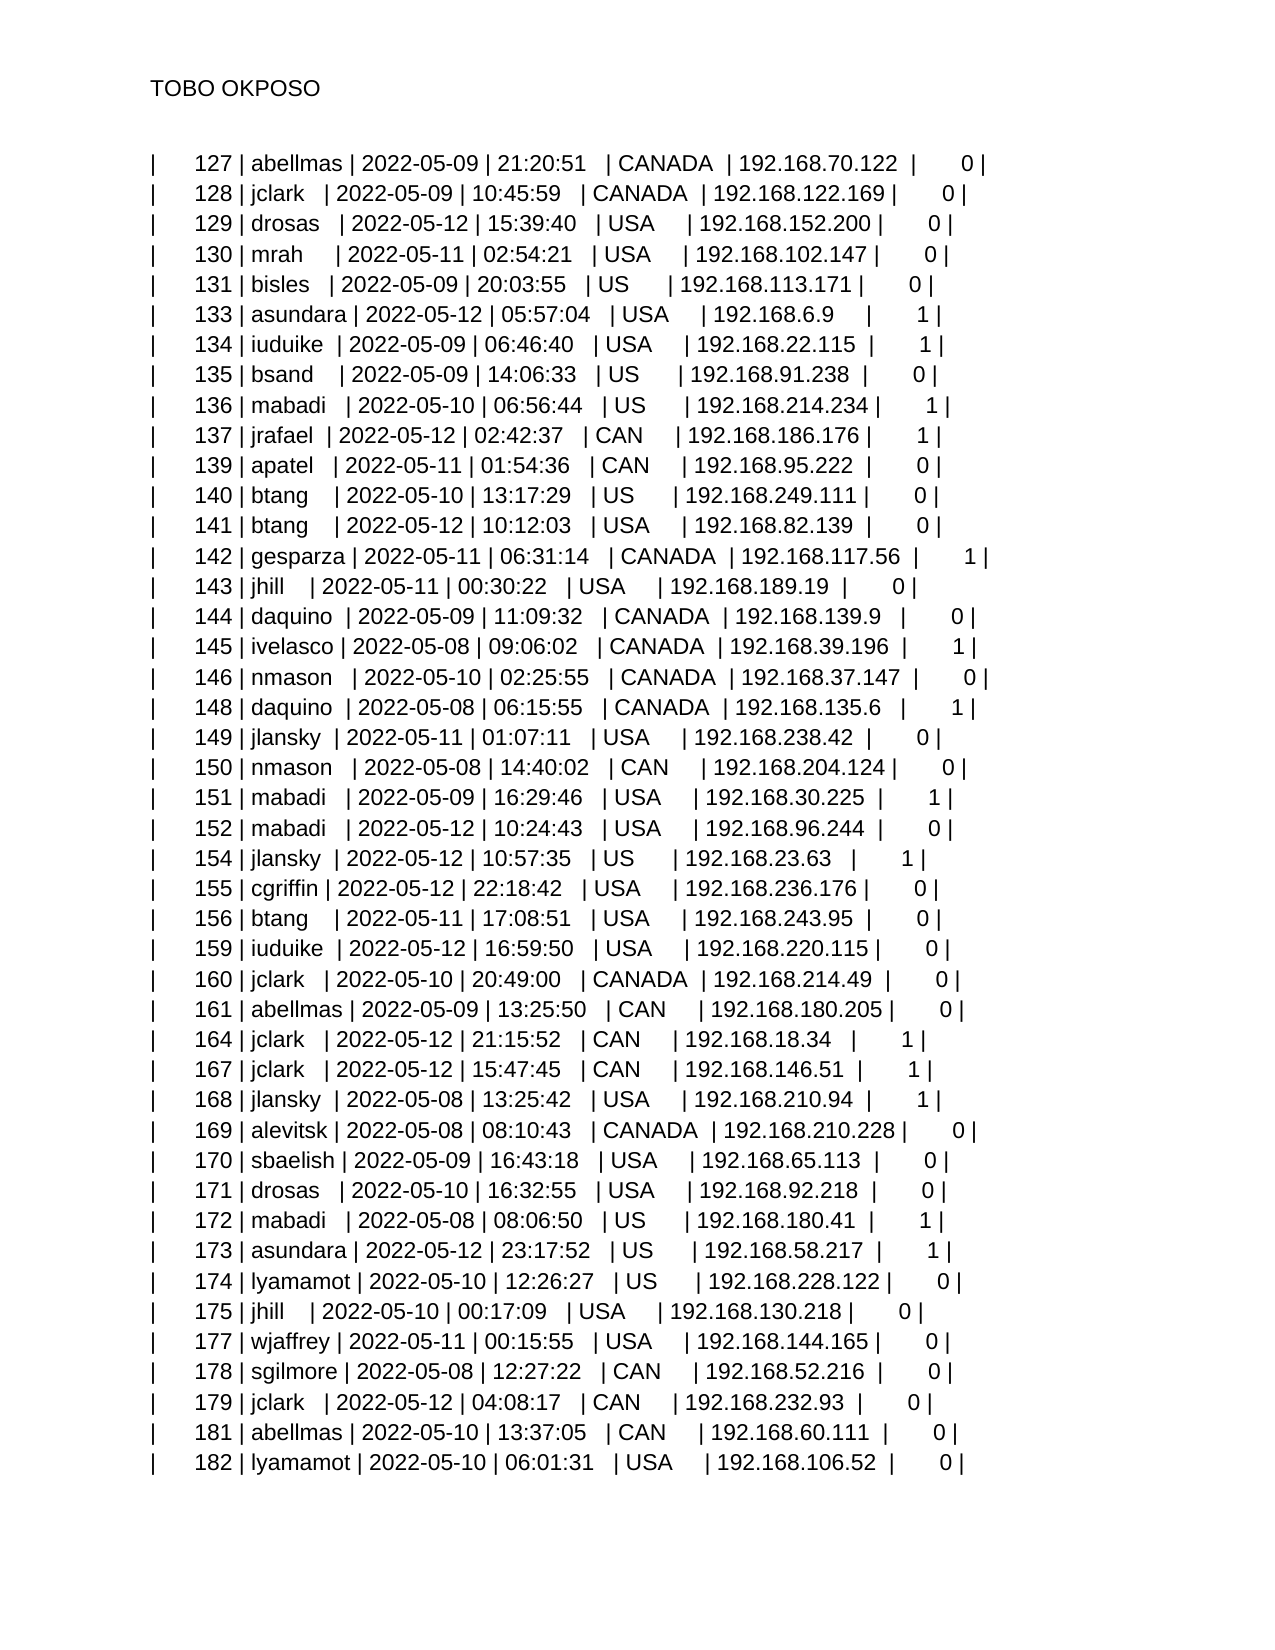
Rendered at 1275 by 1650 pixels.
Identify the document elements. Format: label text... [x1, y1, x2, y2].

text | 152 | mabadi | 2022-05-12 | 10:24:43 | USA | 192.168.96.244 | 0 | [150, 814, 1125, 841]
text | 149 | jlansky | 2022-05-11 | 01:07:11 | USA | 192.168.238.42 | 0 | [150, 724, 1125, 750]
text | 179 | jclark | 2022-05-12 | 04:08:17 | CAN | 192.168.232.93 | 0 | [150, 1388, 1125, 1415]
text | 135 | bsand | 2022-05-09 | 14:06:33 | US | 192.168.91.238 | 0 | [150, 361, 1125, 388]
text | 169 | alevitsk | 2022-05-08 | 08:10:43 | CANADA | 192.168.210.228 | 0 | [150, 1117, 1125, 1143]
text | 170 | sbaelish | 2022-05-09 | 16:43:18 | USA | 192.168.65.113 | 0 | [150, 1147, 1125, 1173]
text | 173 | asundara | 2022-05-12 | 23:17:52 | US | 192.168.58.217 | 1 | [150, 1237, 1125, 1264]
text | 150 | nmason | 2022-05-08 | 14:40:02 | CAN | 192.168.204.124 | 0 | [150, 754, 1125, 781]
text | 172 | mabadi | 2022-05-08 | 08:06:50 | US | 192.168.180.41 | 1 | [150, 1207, 1125, 1234]
text | 139 | apatel | 2022-05-11 | 01:54:36 | CAN | 192.168.95.222 | 0 | [150, 452, 1125, 478]
text | 136 | mabadi | 2022-05-10 | 06:56:44 | US | 192.168.214.234 | 1 | [150, 392, 1125, 418]
text | 145 | ivelasco | 2022-05-08 | 09:06:02 | CANADA | 192.168.39.196 | 1 | [150, 633, 1125, 660]
text | 128 | jclark | 2022-05-09 | 10:45:59 | CANADA | 192.168.122.169 | 0 | [150, 180, 1125, 207]
text | 182 | lyamamot | 2022-05-10 | 06:01:31 | USA | 192.168.106.52 | 0 | [150, 1449, 1125, 1475]
text | 159 | iuduike | 2022-05-12 | 16:59:50 | USA | 192.168.220.115 | 0 | [150, 935, 1125, 962]
text | 151 | mabadi | 2022-05-09 | 16:29:46 | USA | 192.168.30.225 | 1 | [150, 784, 1125, 811]
text | 143 | jhill | 2022-05-11 | 00:30:22 | USA | 192.168.189.19 | 0 | [150, 573, 1125, 599]
text | 129 | drosas | 2022-05-12 | 15:39:40 | USA | 192.168.152.200 | 0 | [150, 210, 1125, 237]
text | 144 | daquino | 2022-05-09 | 11:09:32 | CANADA | 192.168.139.9 | 0 | [150, 603, 1125, 629]
text | 131 | bisles | 2022-05-09 | 20:03:55 | US | 192.168.113.171 | 0 | [150, 271, 1125, 297]
text | 174 | lyamamot | 2022-05-10 | 12:26:27 | US | 192.168.228.122 | 0 | [150, 1268, 1125, 1294]
text | 127 | abellmas | 2022-05-09 | 21:20:51 | CANADA | 192.168.70.122 | 0 | [150, 150, 1125, 176]
text | 146 | nmason | 2022-05-10 | 02:25:55 | CANADA | 192.168.37.147 | 0 | [150, 663, 1125, 690]
text | 161 | abellmas | 2022-05-09 | 13:25:50 | CAN | 192.168.180.205 | 0 | [150, 996, 1125, 1022]
text | 133 | asundara | 2022-05-12 | 05:57:04 | USA | 192.168.6.9 | 1 | [150, 301, 1125, 327]
text | 148 | daquino | 2022-05-08 | 06:15:55 | CANADA | 192.168.135.6 | 1 | [150, 694, 1125, 720]
text | 181 | abellmas | 2022-05-10 | 13:37:05 | CAN | 192.168.60.111 | 0 | [150, 1419, 1125, 1445]
text | 142 | gesparza | 2022-05-11 | 06:31:14 | CANADA | 192.168.117.56 | 1 | [150, 543, 1125, 569]
text | 155 | cgriffin | 2022-05-12 | 22:18:42 | USA | 192.168.236.176 | 0 | [150, 875, 1125, 901]
text | 171 | drosas | 2022-05-10 | 16:32:55 | USA | 192.168.92.218 | 0 | [150, 1177, 1125, 1203]
text | 164 | jclark | 2022-05-12 | 21:15:52 | CAN | 192.168.18.34 | 1 | [150, 1026, 1125, 1052]
text | 177 | wjaffrey | 2022-05-11 | 00:15:55 | USA | 192.168.144.165 | 0 | [150, 1328, 1125, 1354]
text | 178 | sgilmore | 2022-05-08 | 12:27:22 | CAN | 192.168.52.216 | 0 | [150, 1358, 1125, 1385]
text | 134 | iuduike | 2022-05-09 | 06:46:40 | USA | 192.168.22.115 | 1 | [150, 331, 1125, 358]
text | 156 | btang | 2022-05-11 | 17:08:51 | USA | 192.168.243.95 | 0 | [150, 905, 1125, 932]
text | 154 | jlansky | 2022-05-12 | 10:57:35 | US | 192.168.23.63 | 1 | [150, 845, 1125, 871]
text | 130 | mrah | 2022-05-11 | 02:54:21 | USA | 192.168.102.147 | 0 | [150, 241, 1125, 267]
text | 168 | jlansky | 2022-05-08 | 13:25:42 | USA | 192.168.210.94 | 1 | [150, 1086, 1125, 1113]
text | 175 | jhill | 2022-05-10 | 00:17:09 | USA | 192.168.130.218 | 0 | [150, 1298, 1125, 1324]
text | 160 | jclark | 2022-05-10 | 20:49:00 | CANADA | 192.168.214.49 | 0 | [150, 966, 1125, 992]
text | 137 | jrafael | 2022-05-12 | 02:42:37 | CAN | 192.168.186.176 | 1 | [150, 422, 1125, 448]
text | 140 | btang | 2022-05-10 | 13:17:29 | US | 192.168.249.111 | 0 | [150, 482, 1125, 509]
text | 167 | jclark | 2022-05-12 | 15:47:45 | CAN | 192.168.146.51 | 1 | [150, 1056, 1125, 1083]
text | 141 | btang | 2022-05-12 | 10:12:03 | USA | 192.168.82.139 | 0 | [150, 512, 1125, 539]
